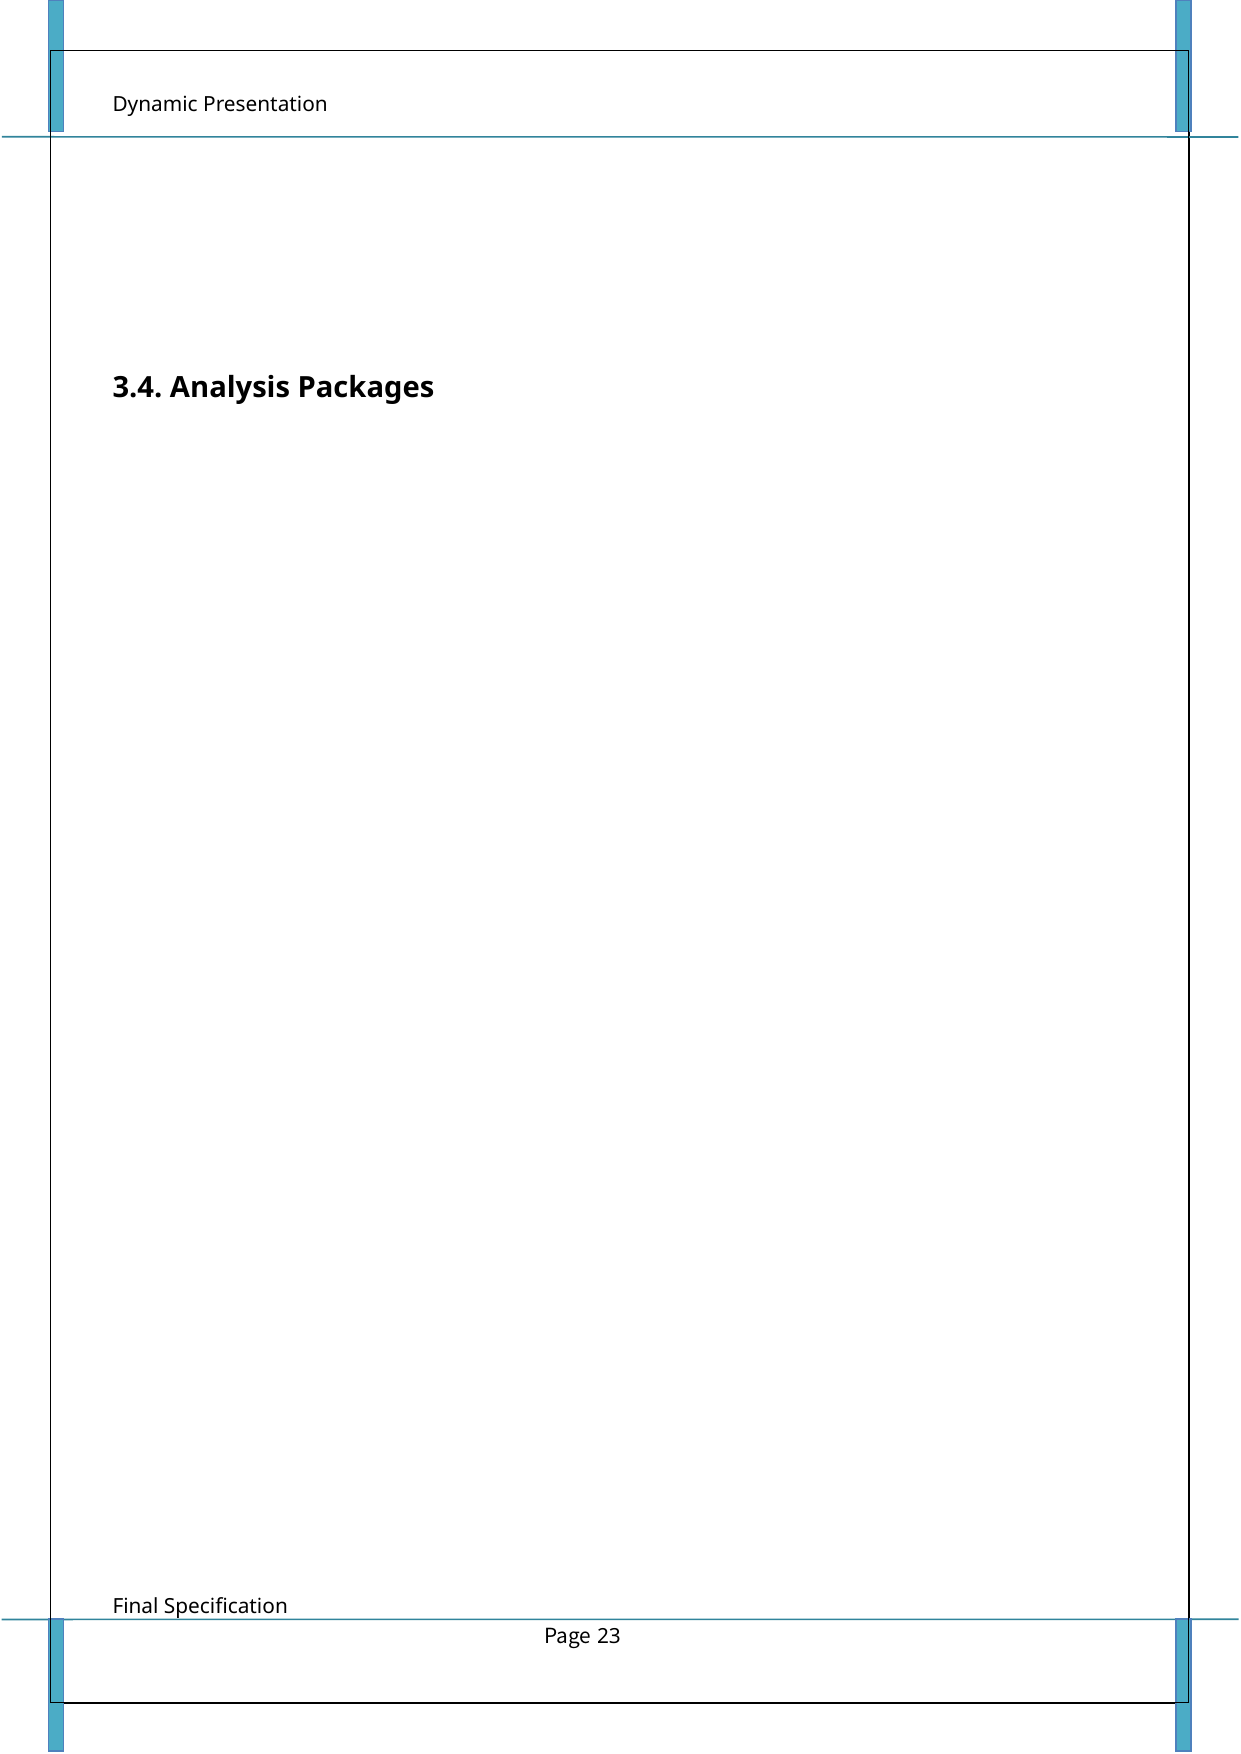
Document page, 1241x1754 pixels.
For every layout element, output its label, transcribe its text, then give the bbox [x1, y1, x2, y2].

subtitle 3.4. Analysis Packages [112, 367, 1127, 406]
